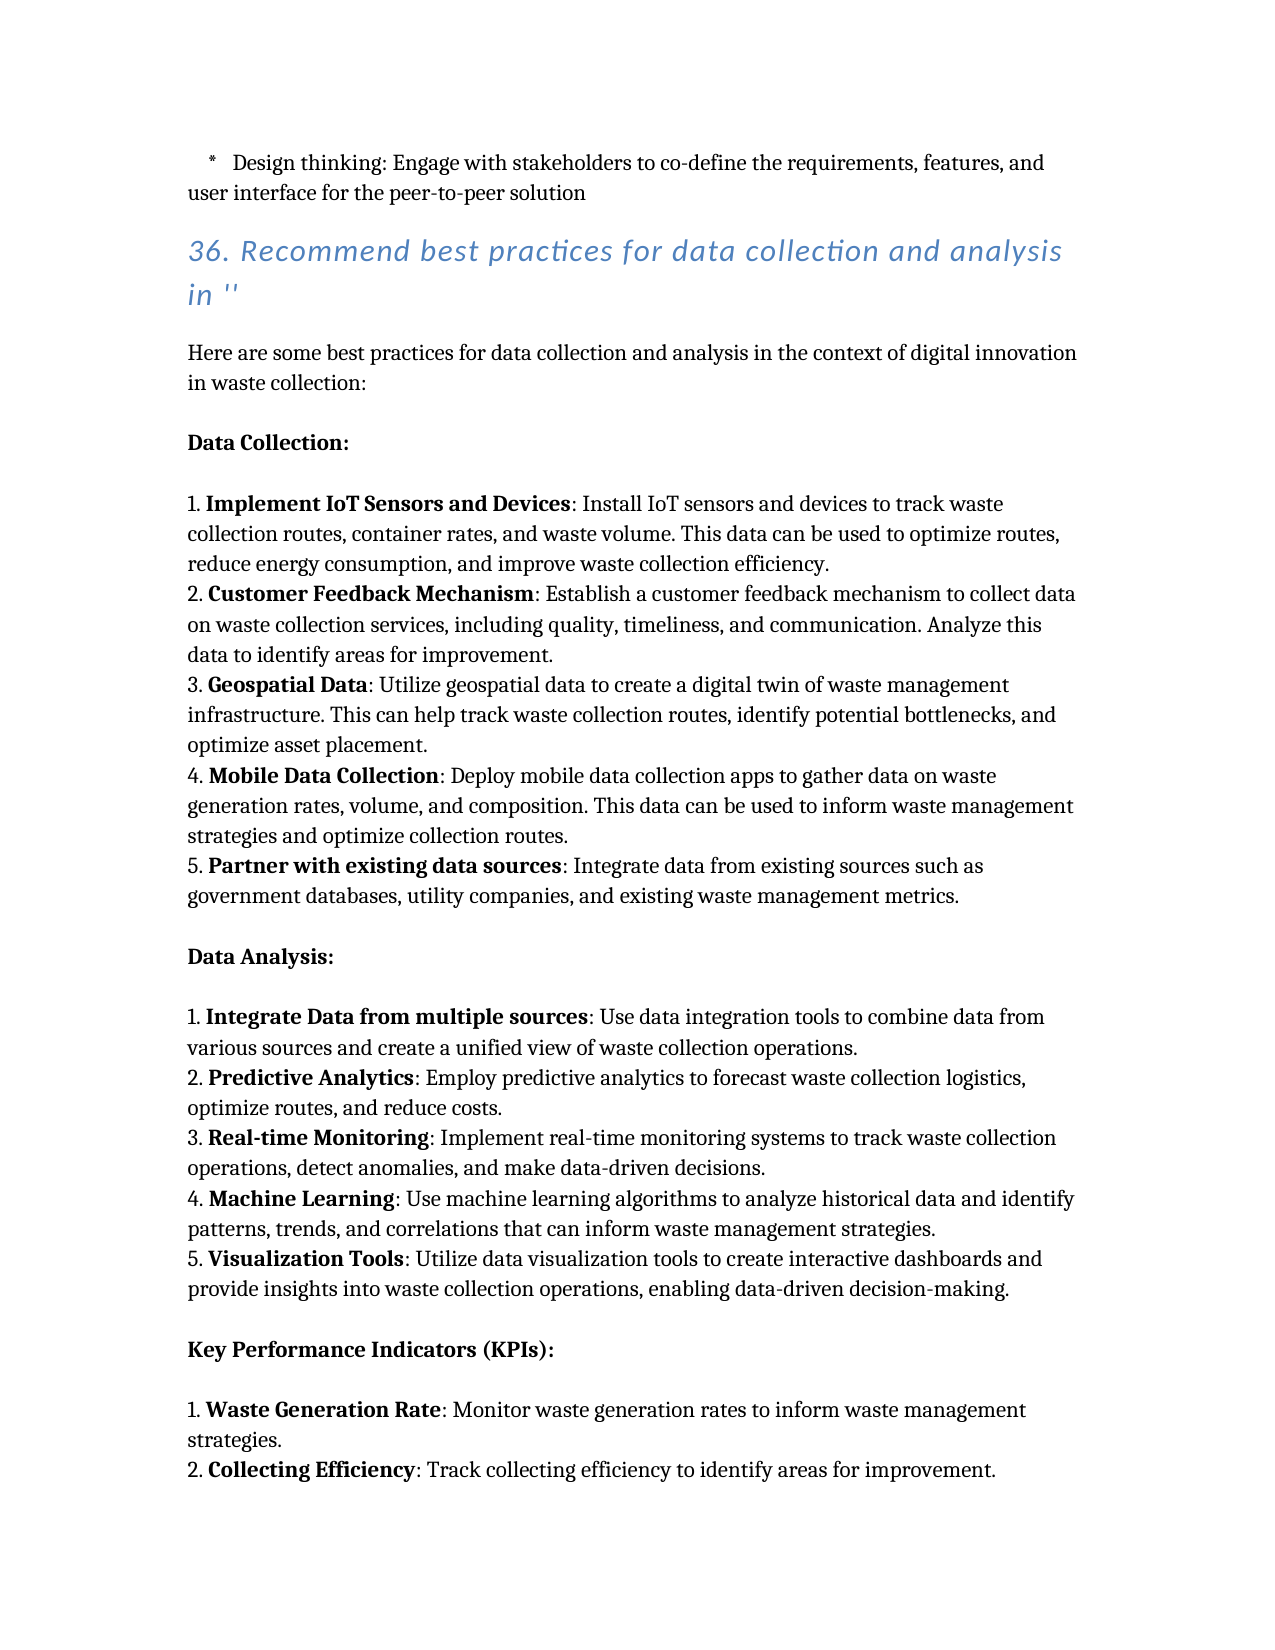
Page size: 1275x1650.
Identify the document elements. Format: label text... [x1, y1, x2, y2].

subtitle 36. Recommend best practices for data collection and analysis in '' [187, 231, 1087, 313]
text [187, 339, 1087, 1484]
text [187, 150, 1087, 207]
